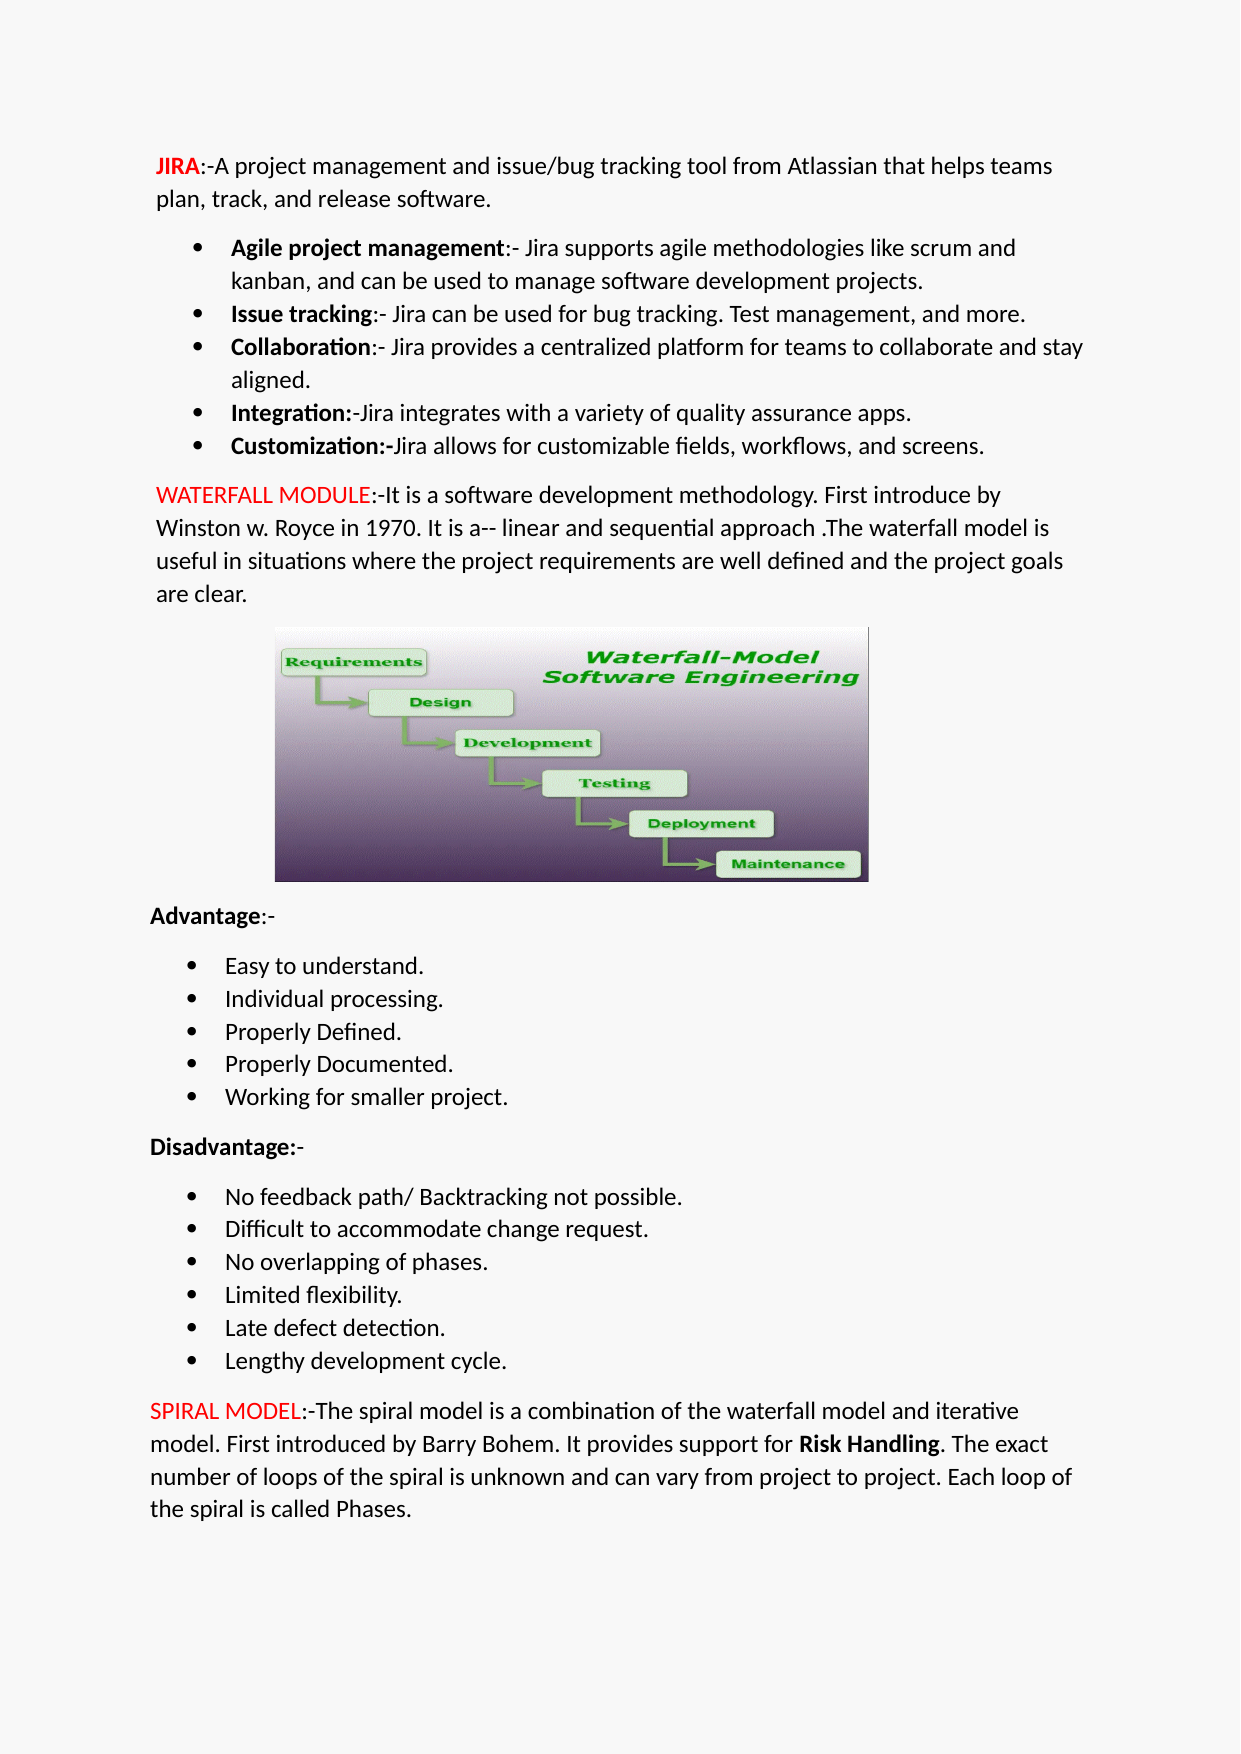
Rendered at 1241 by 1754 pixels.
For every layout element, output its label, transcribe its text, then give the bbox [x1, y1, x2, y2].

list Working for smaller project. [187, 1082, 1090, 1112]
list Collaboration:- Jira provides a centralized platform for teams to collaborate and stay aligned. [193, 331, 1090, 395]
list Issue tracking:- Jira can be used for bug tracking. Test management, and more. [193, 298, 1090, 329]
list Integration:-Jira integrates with a variety of quality assurance apps. [193, 397, 1090, 428]
text SPIRAL MODEL:-The spiral model is a combination of the waterfall model and iterative model. First introduced by Barry Bohem. It provides support for Risk Handling. The exact number of loops of the spiral is unknown and can vary from project to project. Each loop of the spiral is called Phases. [150, 1395, 1090, 1524]
list Customization:-Jira allows for customizable fields, workflows, and screens. [193, 430, 1090, 461]
list No feedback path/ Backtracking not possible. [187, 1181, 1090, 1211]
text Disadvantage:- [150, 1131, 1090, 1162]
list Individual processing. [187, 983, 1090, 1013]
list Late defect detection. [187, 1312, 1090, 1343]
text Advantage:- [150, 900, 1090, 931]
list Difficult to accommodate change request. [187, 1214, 1090, 1244]
picture [274, 627, 869, 882]
list No overlapping of phases. [187, 1247, 1090, 1277]
text WATERFALL MODULE:-It is a software development methodology. First introduce by Winston w. Royce in 1970. It is a-- linear and sequential approach .The waterfall model is useful in situations where the project requirements are well defined and the project goals are clear. [156, 479, 1090, 609]
list Lengthy development cycle. [187, 1345, 1090, 1376]
list Properly Documented. [187, 1049, 1090, 1079]
list Easy to understand. [187, 950, 1090, 980]
list Agile project management:- Jira supports agile methodologies like scrum and kanban, and can be used to manage software development projects. [193, 232, 1090, 296]
text JIRA:-A project management and issue/bug tracking tool from Atlassian that helps teams plan, track, and release software. [156, 150, 1090, 213]
list Properly Defined. [187, 1016, 1090, 1046]
list Limited flexibility. [187, 1279, 1090, 1310]
